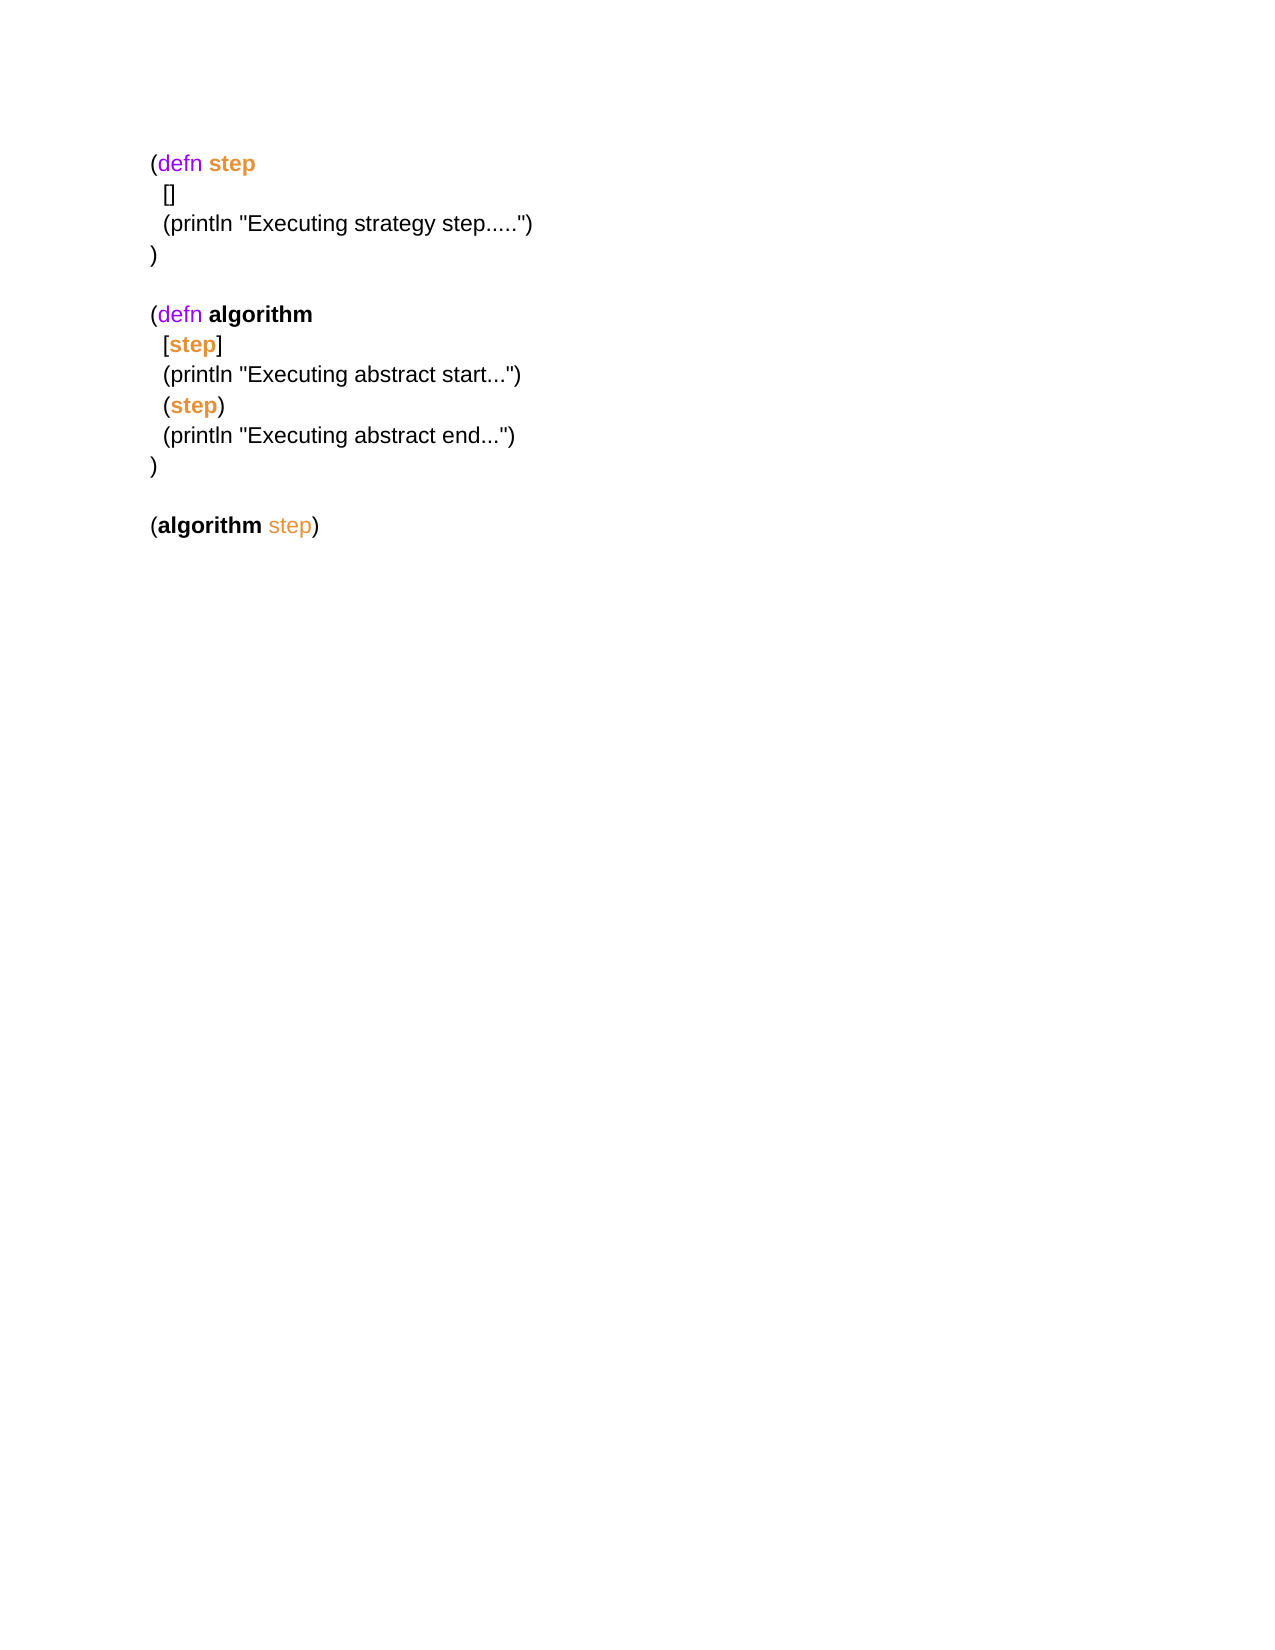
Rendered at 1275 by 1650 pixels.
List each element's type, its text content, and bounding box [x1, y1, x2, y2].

text [] [150, 180, 1125, 207]
text [step] [150, 331, 1125, 358]
text (println "Executing strategy step.....") [150, 210, 1125, 237]
text (step) [150, 392, 1125, 418]
text ) [150, 452, 1125, 478]
text (defn algorithm [150, 301, 1125, 327]
text ) [150, 241, 1125, 267]
text (println "Executing abstract end...") [150, 422, 1125, 448]
text (algorithm step) [150, 512, 1125, 539]
text (defn step [150, 150, 1125, 176]
text (println "Executing abstract start...") [150, 361, 1125, 388]
